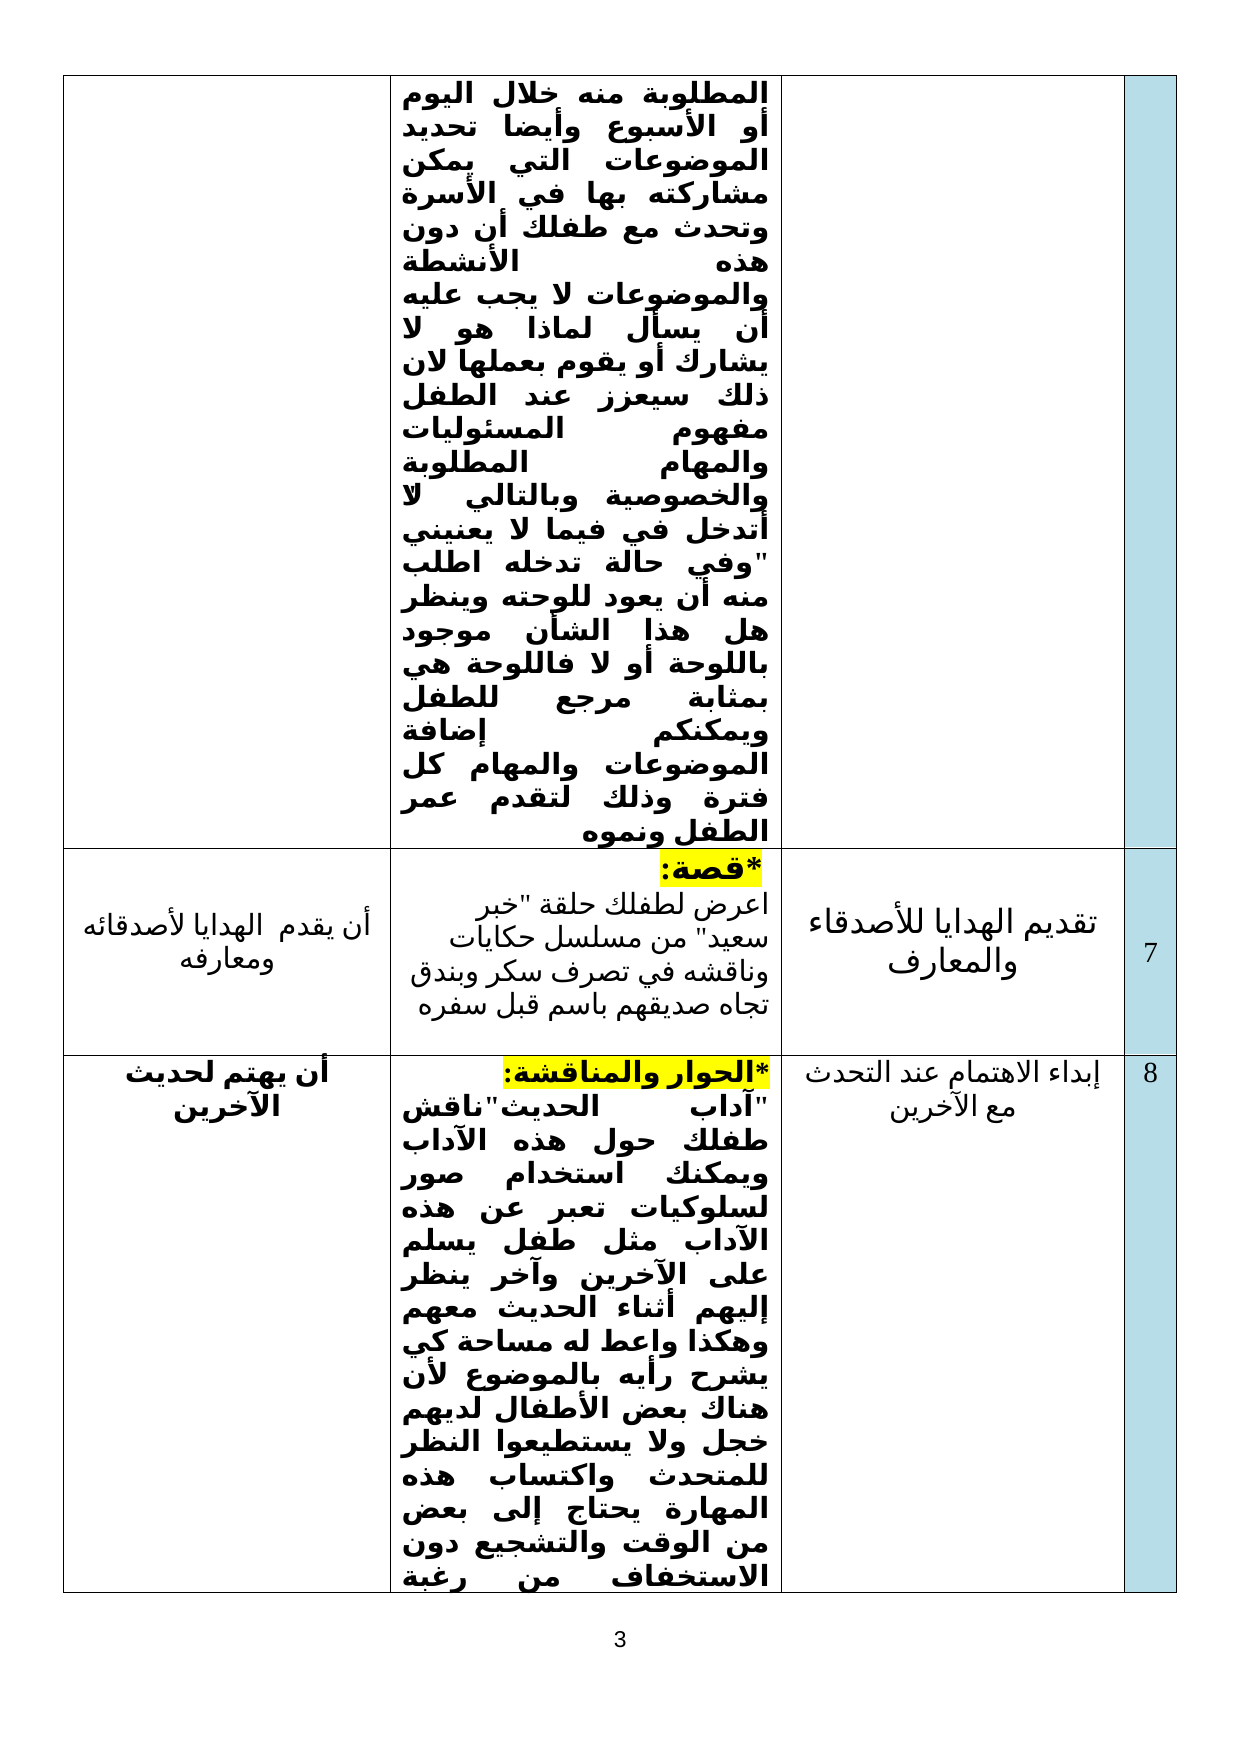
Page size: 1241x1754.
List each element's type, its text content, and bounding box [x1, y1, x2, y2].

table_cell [782, 1056, 1124, 1592]
table_cell أن يقدم الهدايا لأصدقائه ومعارفه [64, 849, 390, 1054]
table_cell تقديم الهدايا للأصدقاء والمعارف [782, 849, 1124, 1054]
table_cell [782, 76, 1124, 847]
table_cell 7 [1125, 849, 1176, 1054]
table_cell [391, 76, 781, 847]
table_cell 6 [1125, 76, 1176, 847]
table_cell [64, 1056, 390, 1592]
table_cell 8 [1125, 1056, 1176, 1592]
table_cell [64, 76, 390, 847]
table_cell *قصة: اعرض لطفلك حلقة "خبر سعيد" من مسلسل حكايات وناقشه في تصرف سكر وبندق تجاه صديقهم باسم قبل سفره [391, 849, 781, 1054]
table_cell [391, 1056, 781, 1592]
